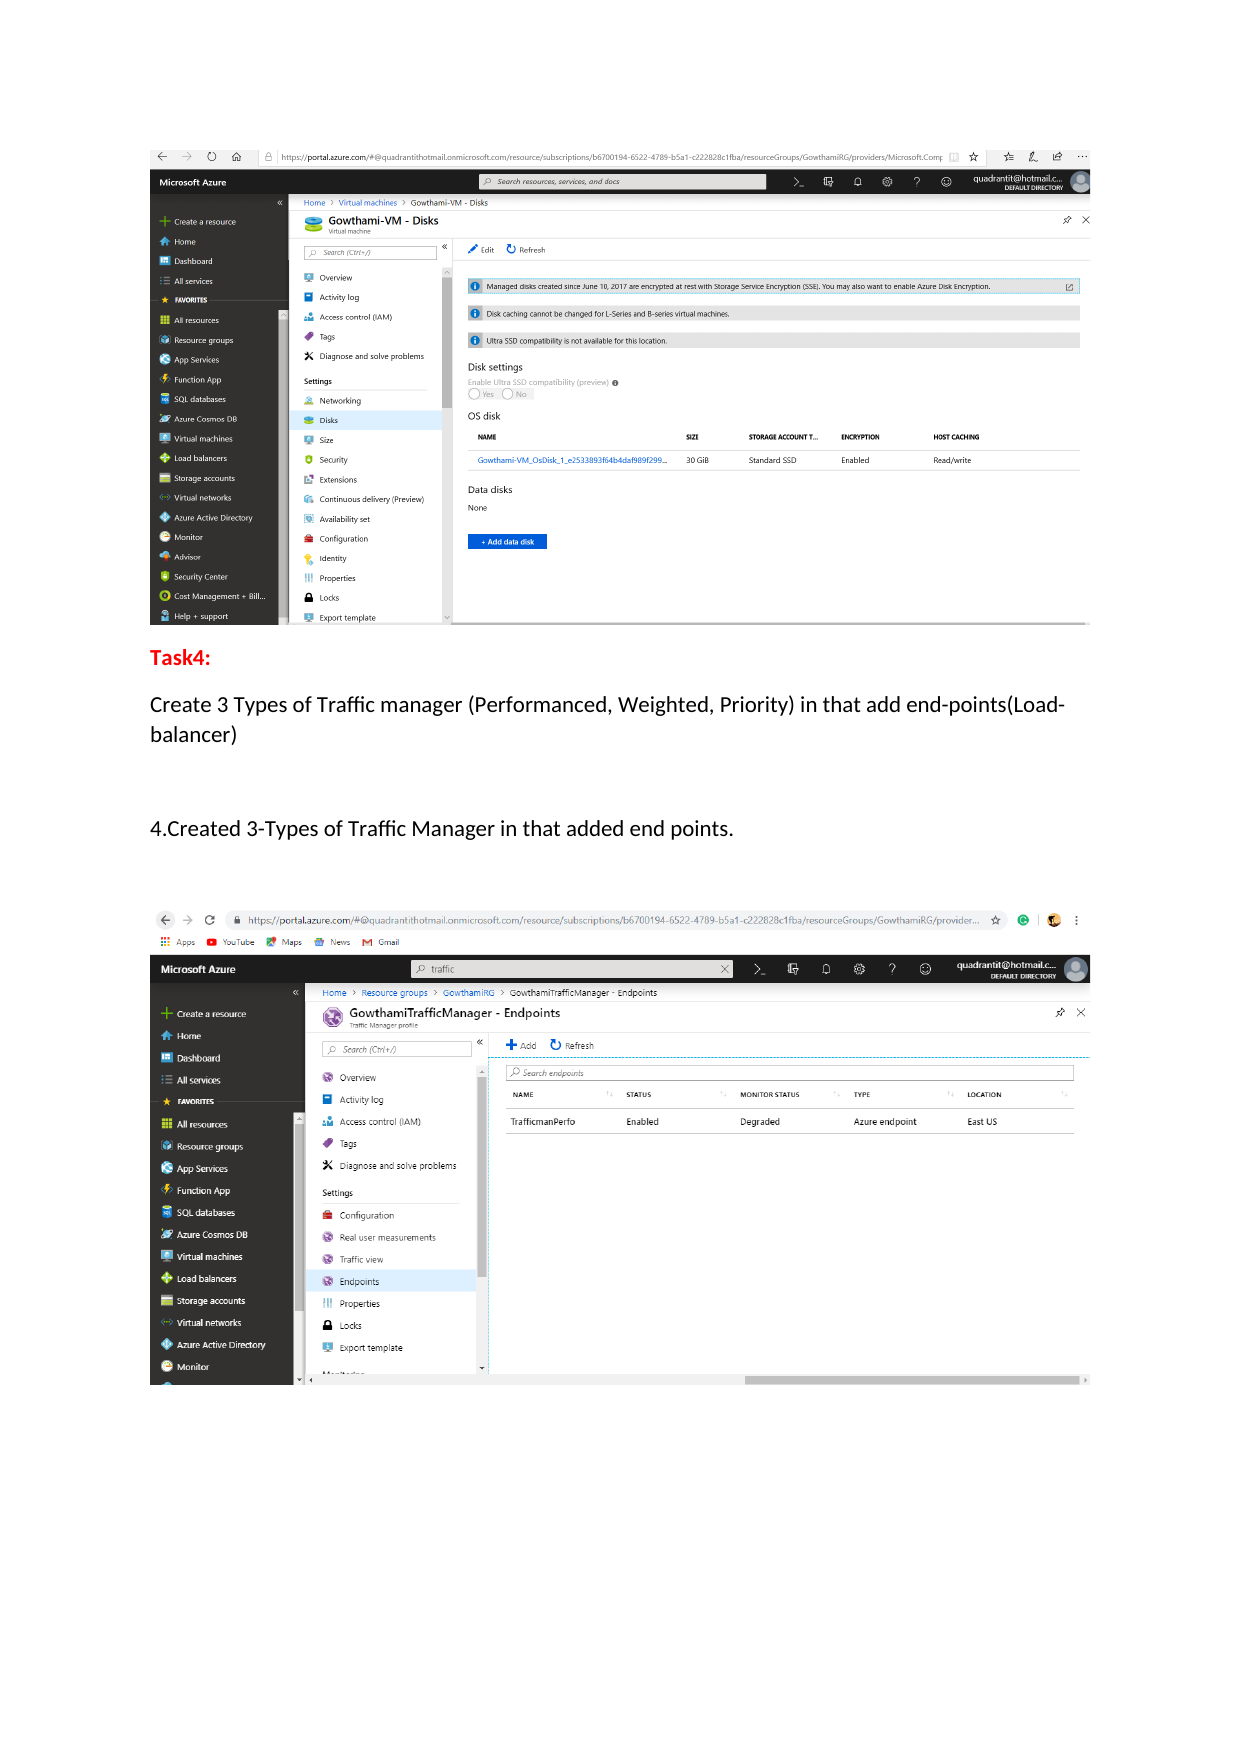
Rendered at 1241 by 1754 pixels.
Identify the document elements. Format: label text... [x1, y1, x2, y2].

picture [150, 150, 1091, 625]
text Task4: [150, 643, 1090, 672]
picture [150, 908, 1091, 1385]
text 4.Created 3-Types of Traffic Manager in that added end points. [150, 814, 1090, 842]
text Create 3 Types of Traffic manager (Performanced, Weighted, Priority) in that add end-points(Load-balancer) [150, 690, 1090, 749]
